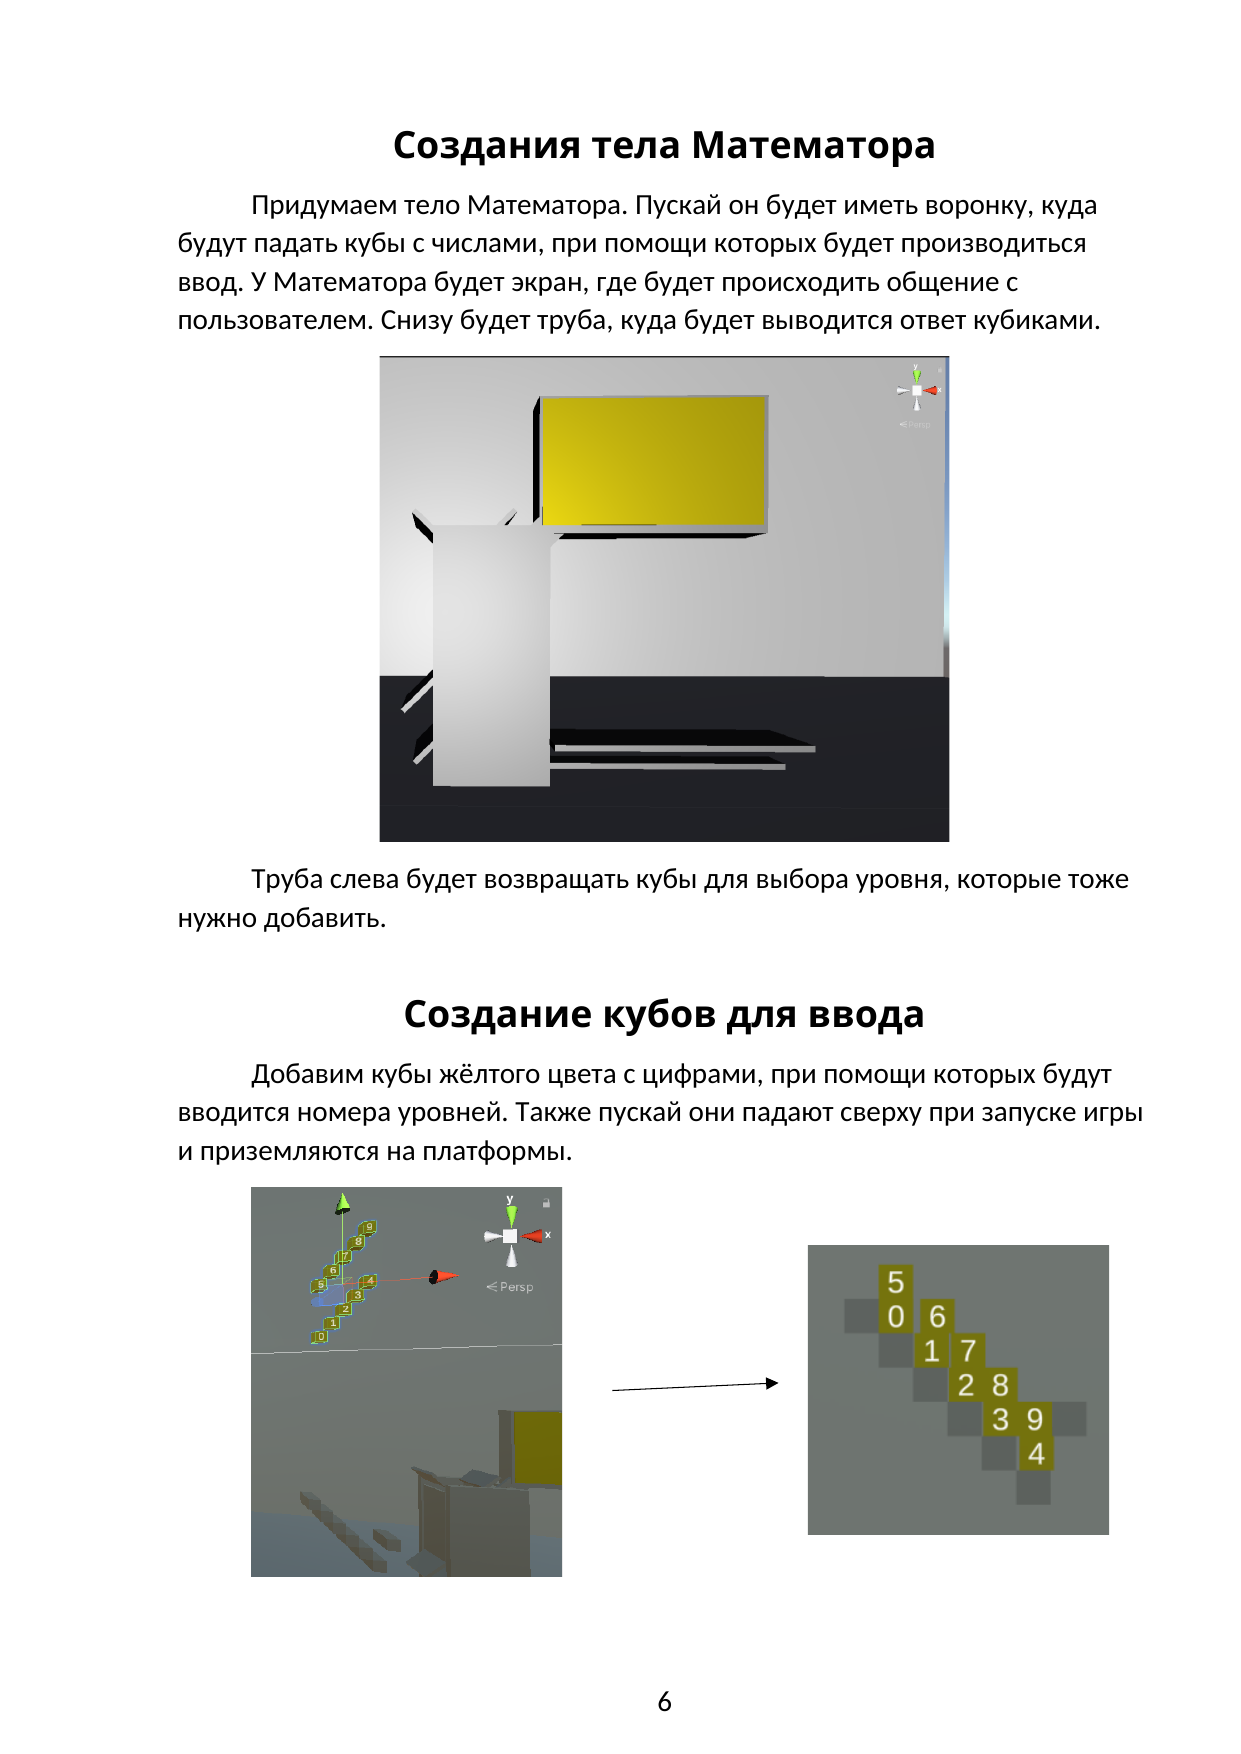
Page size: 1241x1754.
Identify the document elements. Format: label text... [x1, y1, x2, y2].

picture [251, 1187, 563, 1577]
picture [807, 1245, 1110, 1535]
picture [379, 356, 950, 842]
subtitle Создание кубов для ввода [177, 987, 1152, 1038]
text Добавим кубы жёлтого цвета с цифрами, при помощи которых будут вводится номера уровней. Также пускай они падают сверху при запуске игры и приземляются на платформы. [177, 1055, 1152, 1168]
text Труба слева будет возвращать кубы для выбора уровня, которые тоже нужно добавить. [177, 861, 1152, 935]
text Придумаем тело Математора. Пускай он будет иметь воронку, куда будут падать кубы с числами, при помощи которых будет производиться ввод. У Математора будет экран, где будет происходить общение с пользователем. Снизу будет труба, куда будет выводится ответ кубиками. [177, 186, 1152, 337]
subtitle Создания тела Математора [177, 118, 1152, 169]
